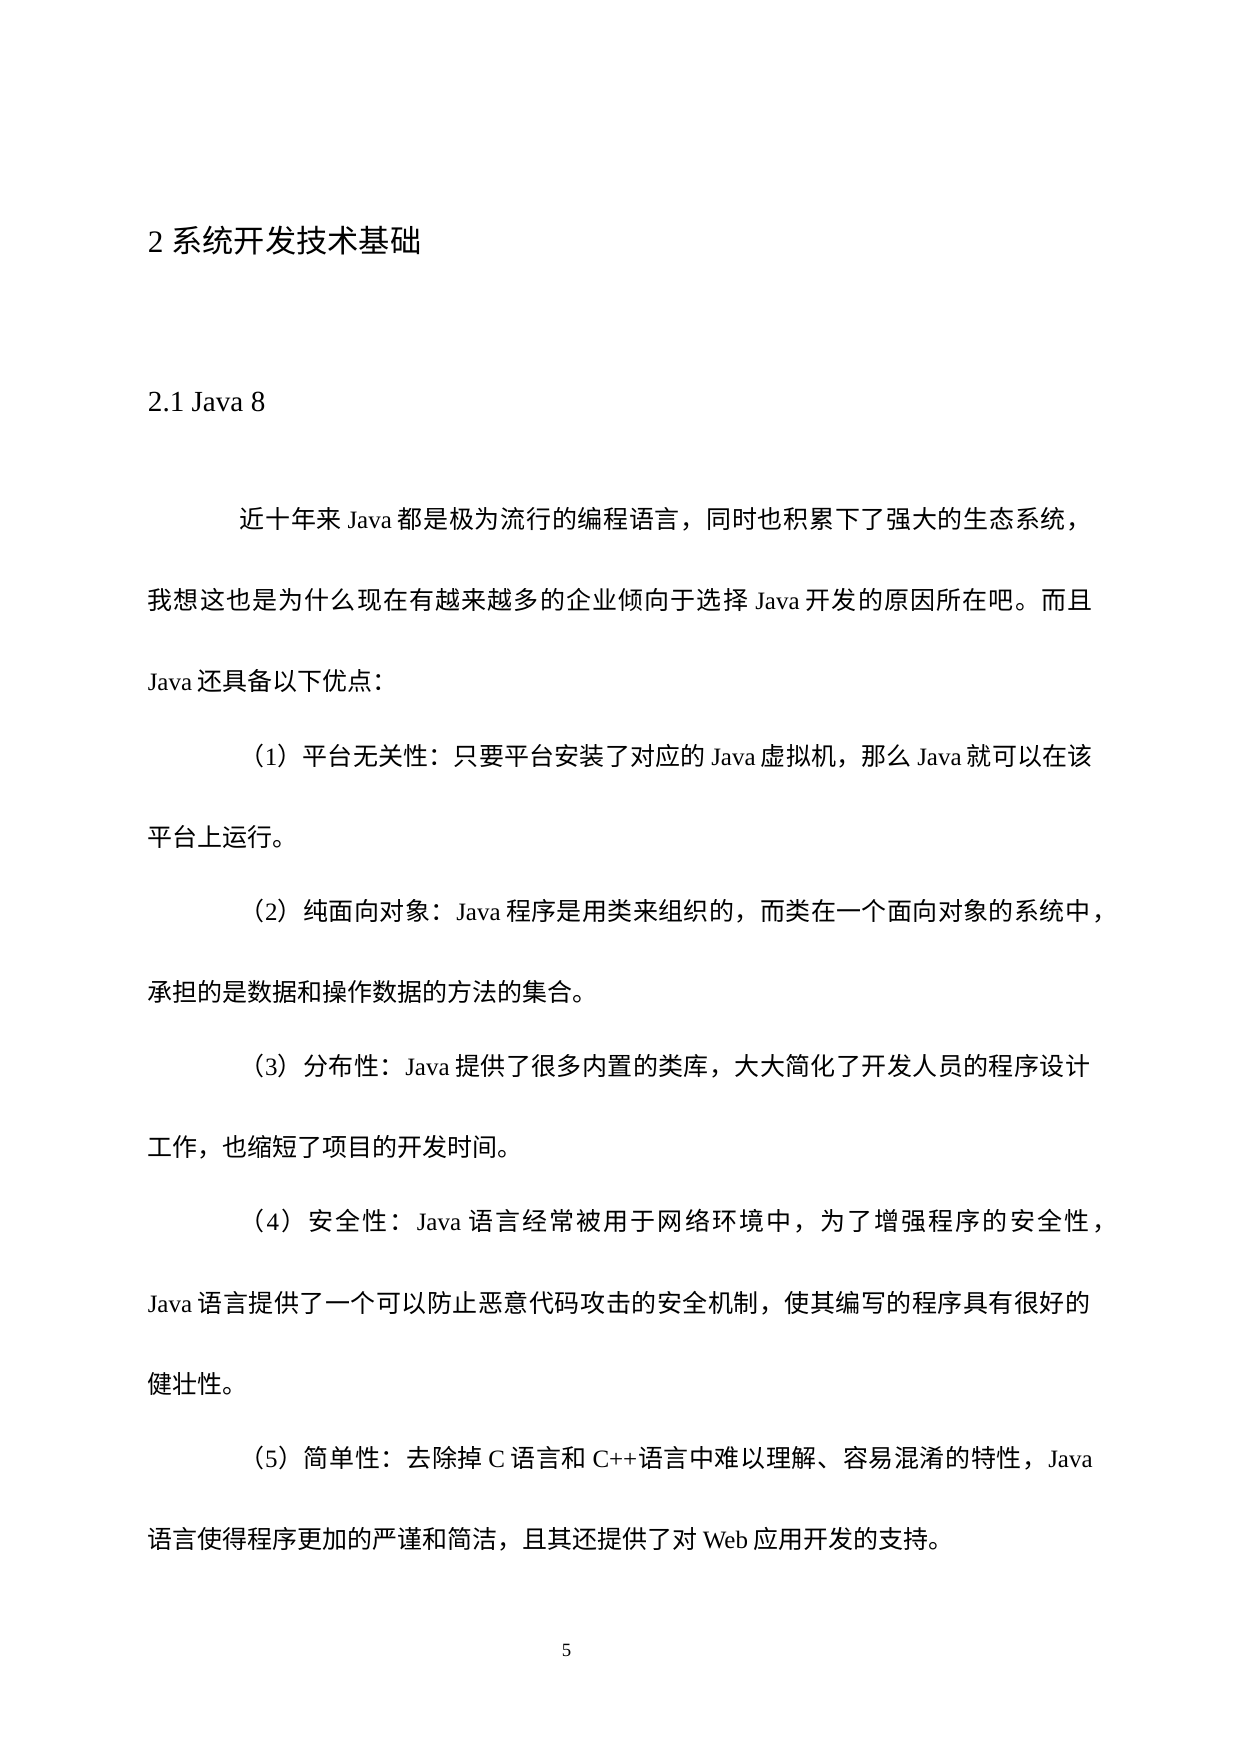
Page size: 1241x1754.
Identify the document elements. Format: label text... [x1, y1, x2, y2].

text （3）分布性：Java提供了很多内置的类库，大大简化了开发人员的程序设计工作，也缩短了项目的开发时间。 [148, 1032, 1093, 1178]
subtitle 2 系统开发技术基础 [148, 206, 1093, 271]
text （2）纯面向对象：Java程序是用类来组织的，而类在一个面向对象的系统中，承担的是数据和操作数据的方法的集合。 [148, 877, 1093, 1023]
text （5）简单性：去除掉C语言和C++语言中难以理解、容易混淆的特性，Java语言使得程序更加的严谨和简洁，且其还提供了对Web应用开发的支持。 [148, 1424, 1093, 1570]
subtitle 2.1 Java 8 [148, 369, 1093, 434]
text （1）平台无关性：只要平台安装了对应的Java虚拟机，那么Java就可以在该平台上运行。 [148, 722, 1093, 868]
text （4）安全性：Java语言经常被用于网络环境中，为了增强程序的安全性，Java语言提供了一个可以防止恶意代码攻击的安全机制，使其编写的程序具有很好的健壮性。 [148, 1187, 1093, 1415]
text 近十年来Java都是极为流行的编程语言，同时也积累下了强大的生态系统，我想这也是为什么现在有越来越多的企业倾向于选择Java开发的原因所在吧。而且Java还具备以下优点： [148, 485, 1093, 712]
